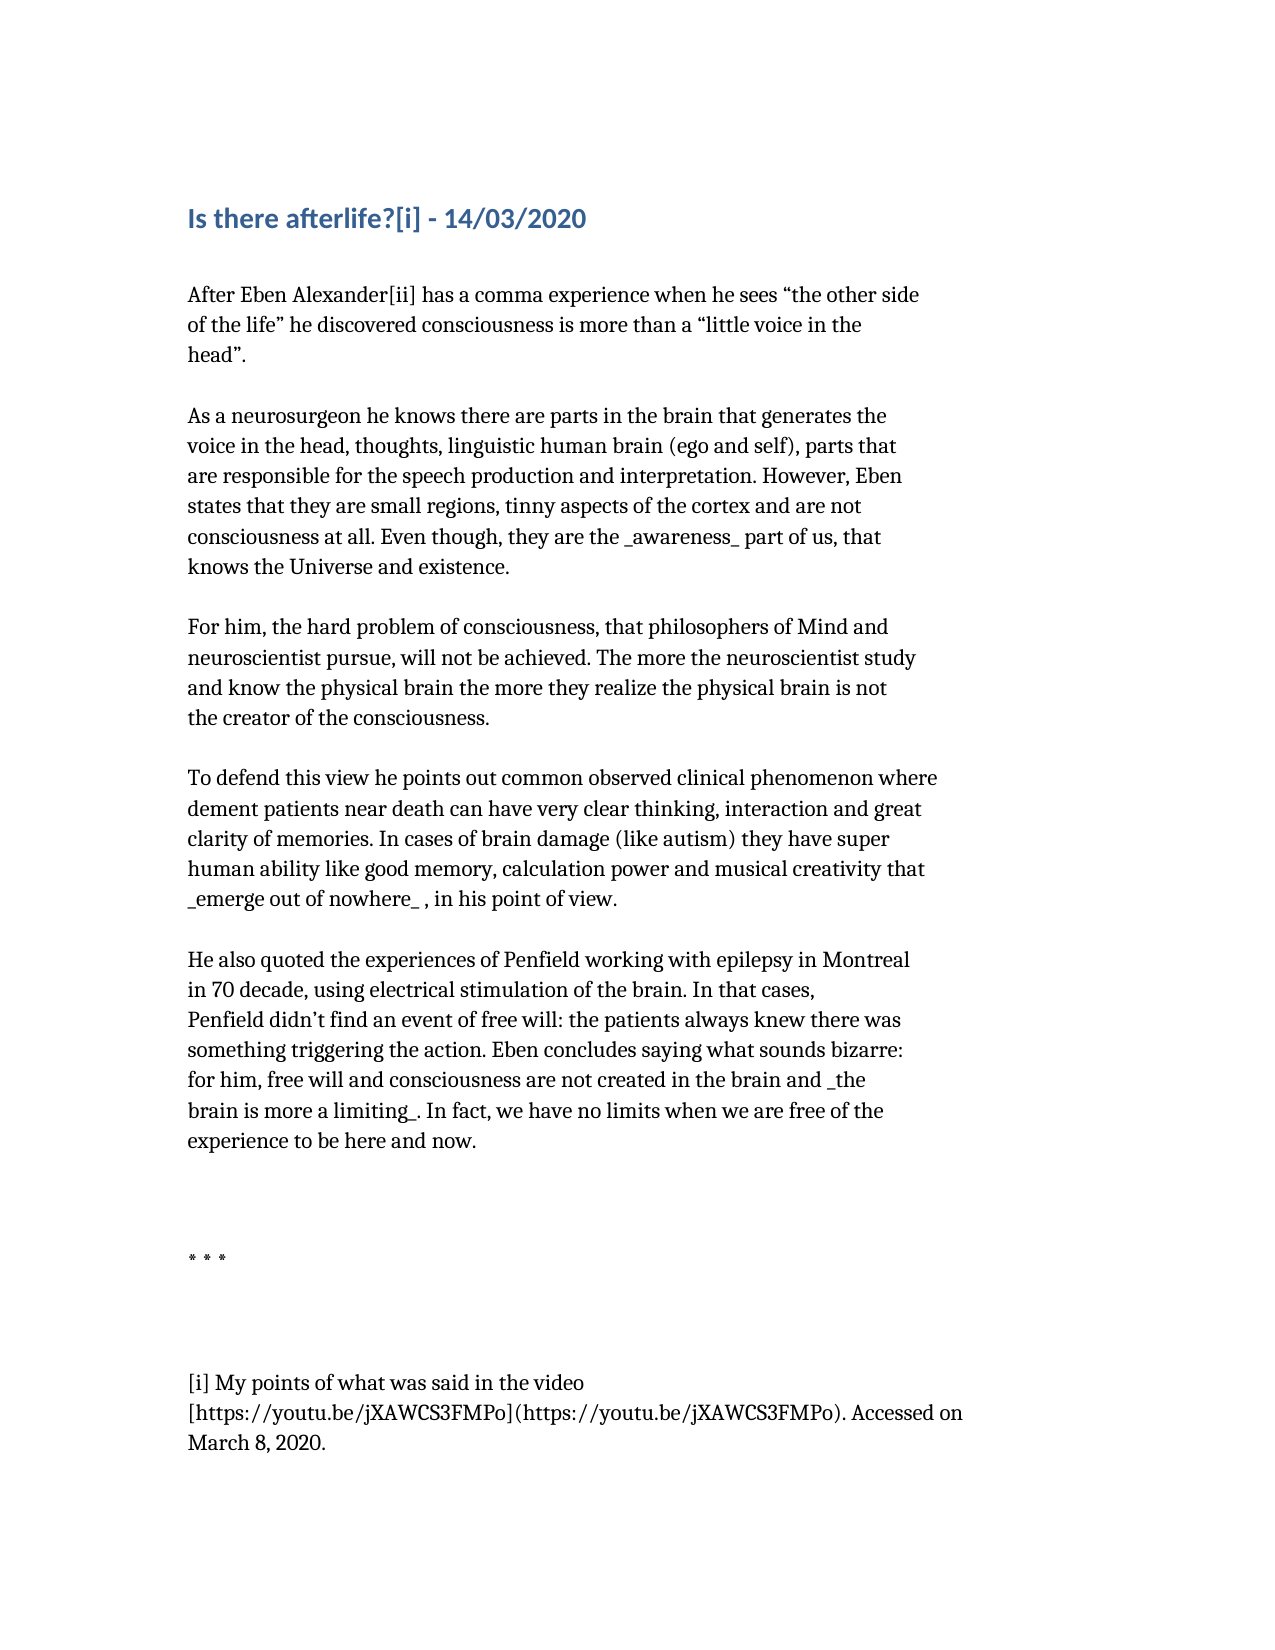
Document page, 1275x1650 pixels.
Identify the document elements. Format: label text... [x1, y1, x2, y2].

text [187, 282, 1087, 1486]
subtitle Is there afterlife?[i] - 14/03/2020 [187, 200, 1087, 277]
